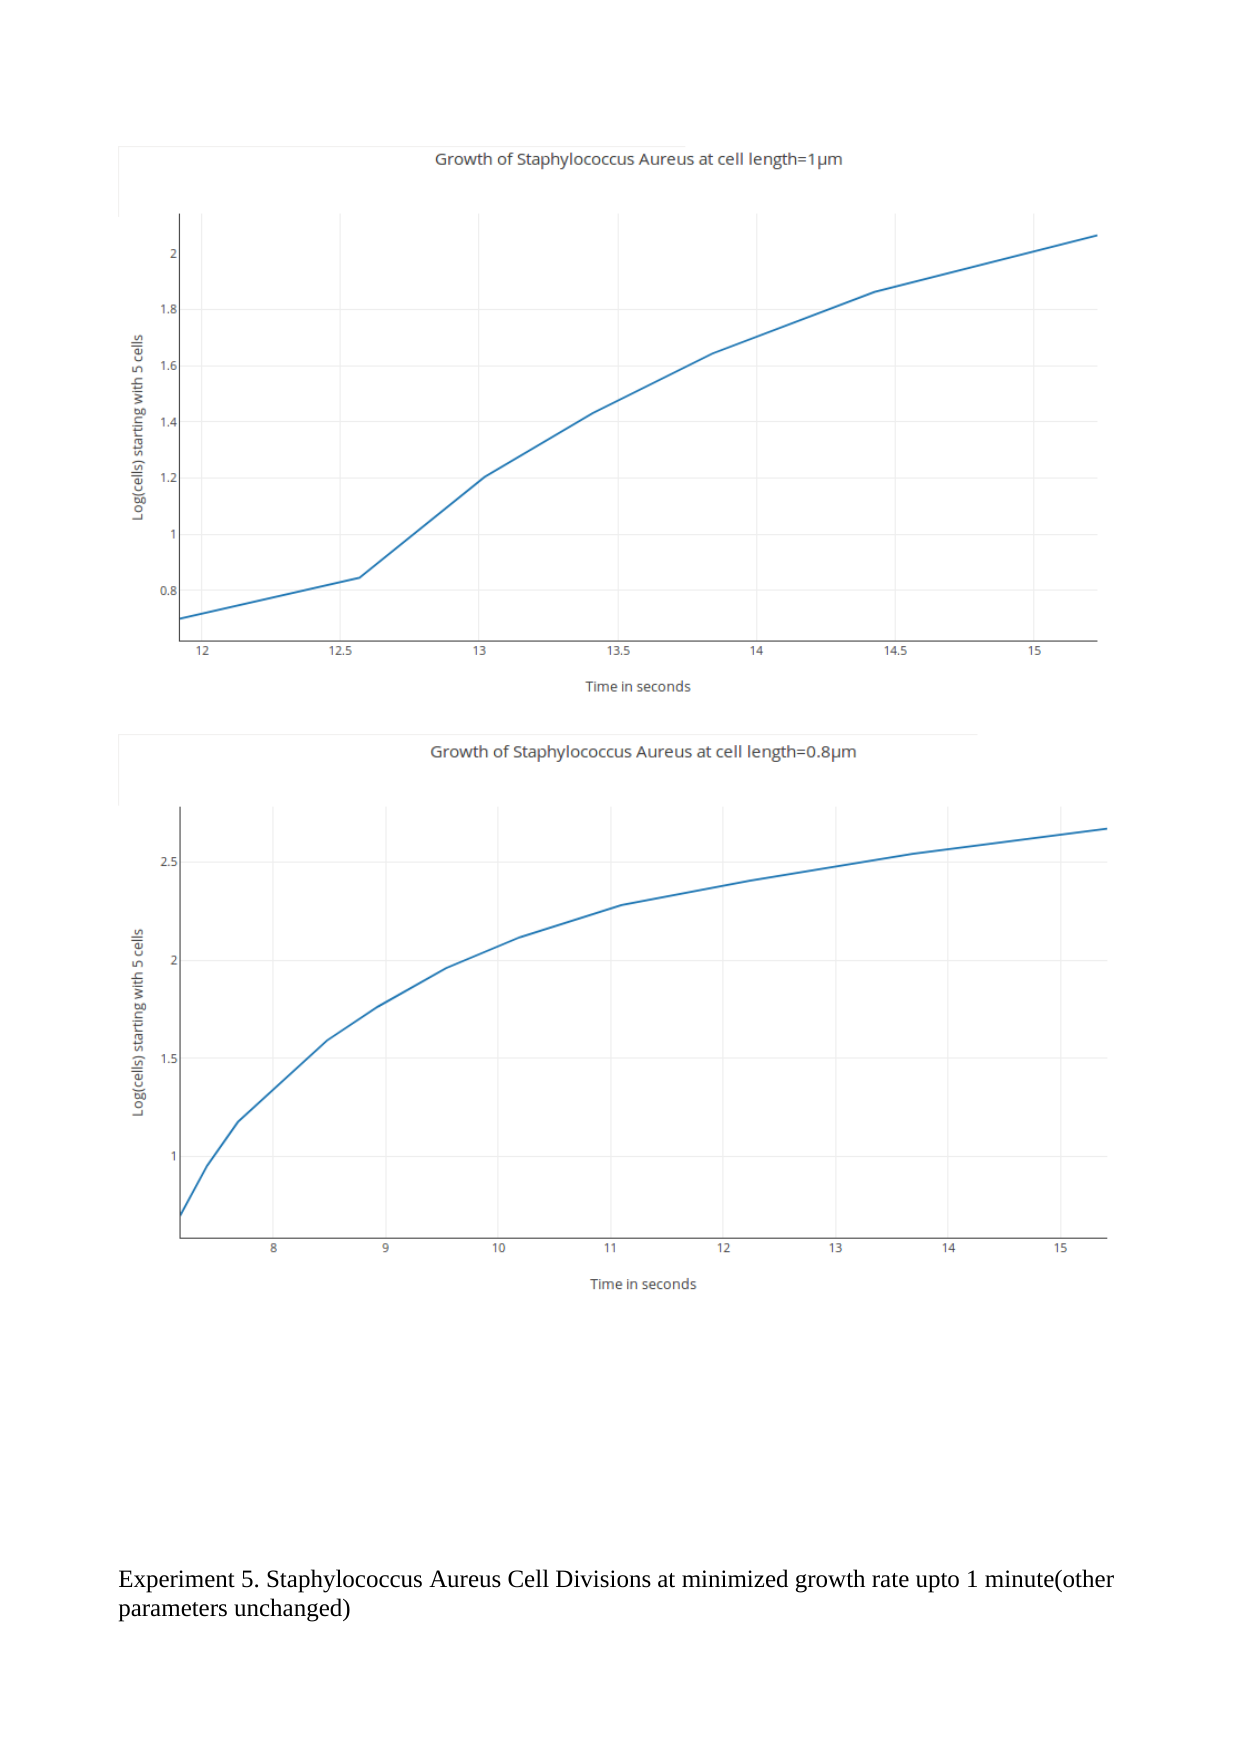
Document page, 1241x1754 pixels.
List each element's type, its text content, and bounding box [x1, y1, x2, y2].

text Experiment 5. Staphylococcus Aureus Cell Divisions at minimized growth rate upto 1 minute(other parameters unchanged) [118, 1564, 1122, 1622]
picture [118, 146, 1123, 706]
picture [118, 734, 1123, 1306]
